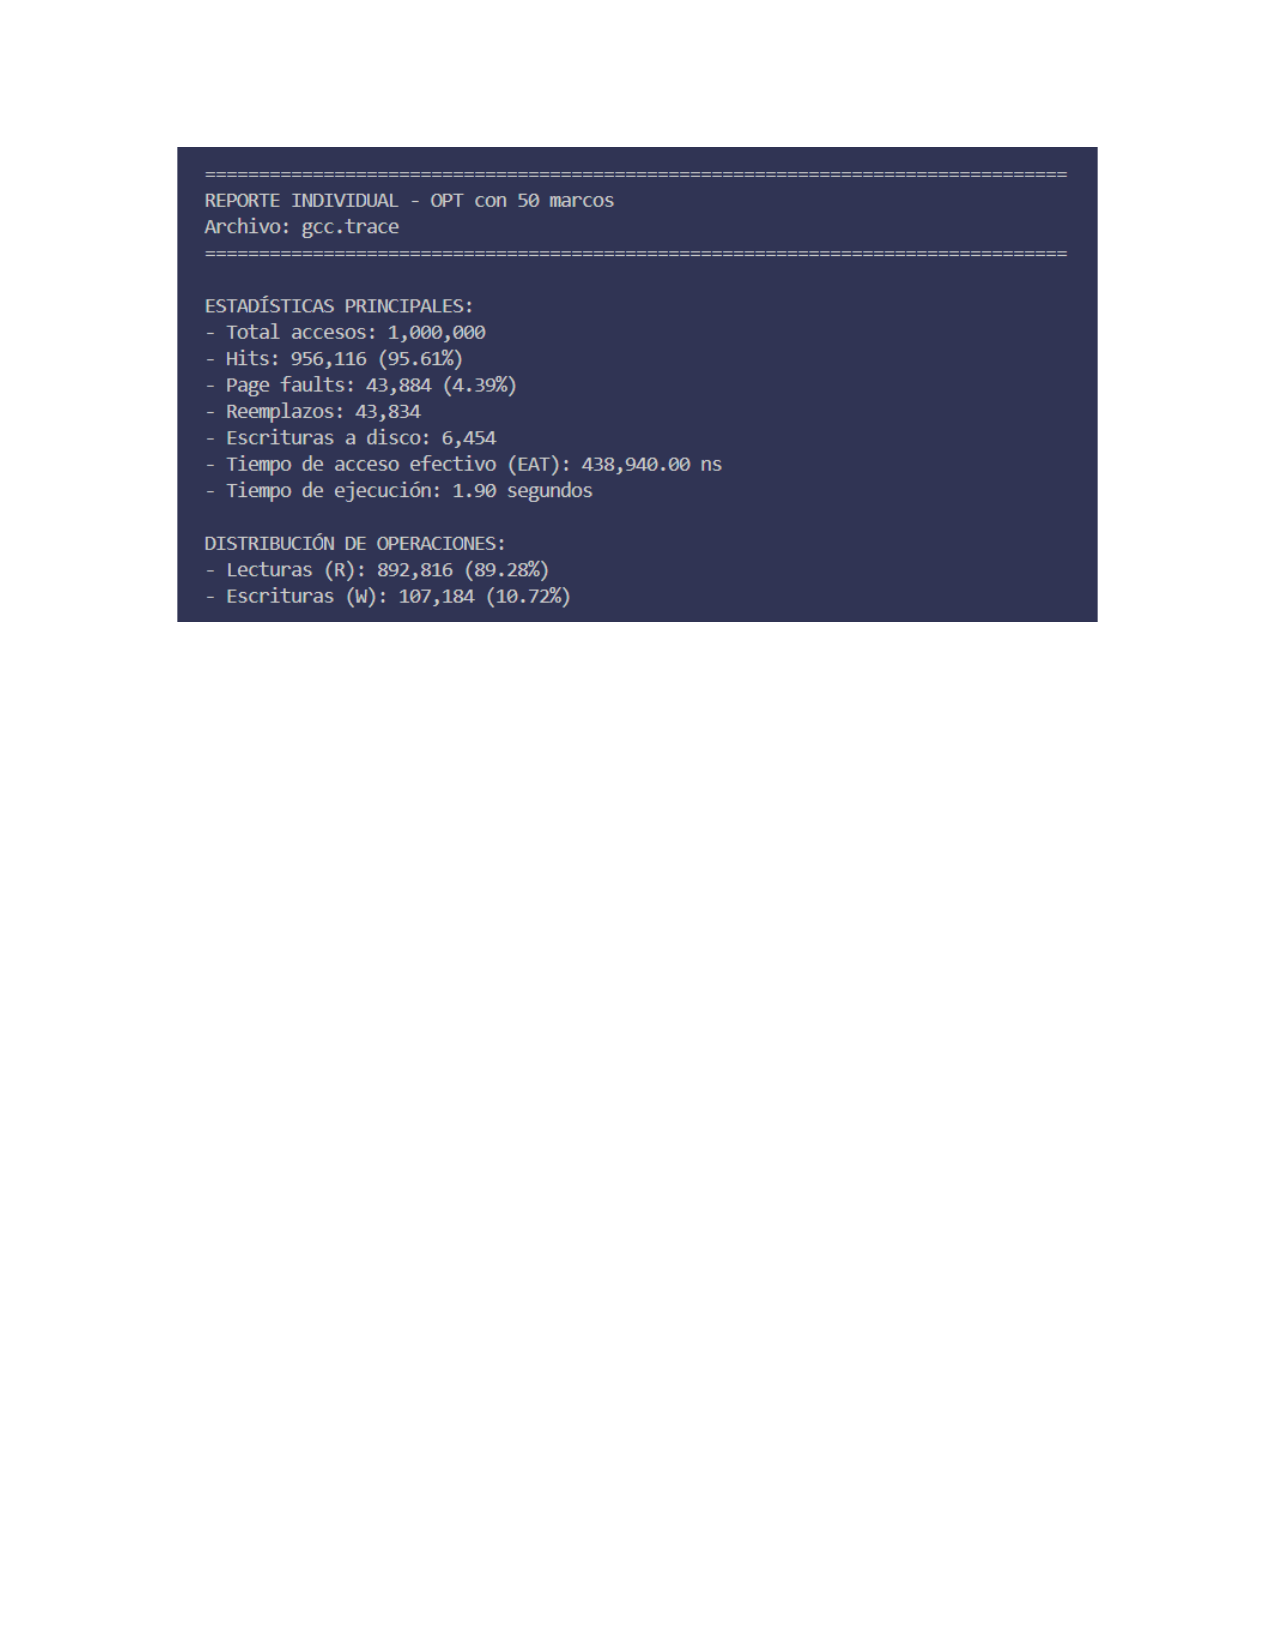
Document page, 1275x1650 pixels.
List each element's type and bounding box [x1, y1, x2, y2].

picture [177, 147, 1098, 622]
